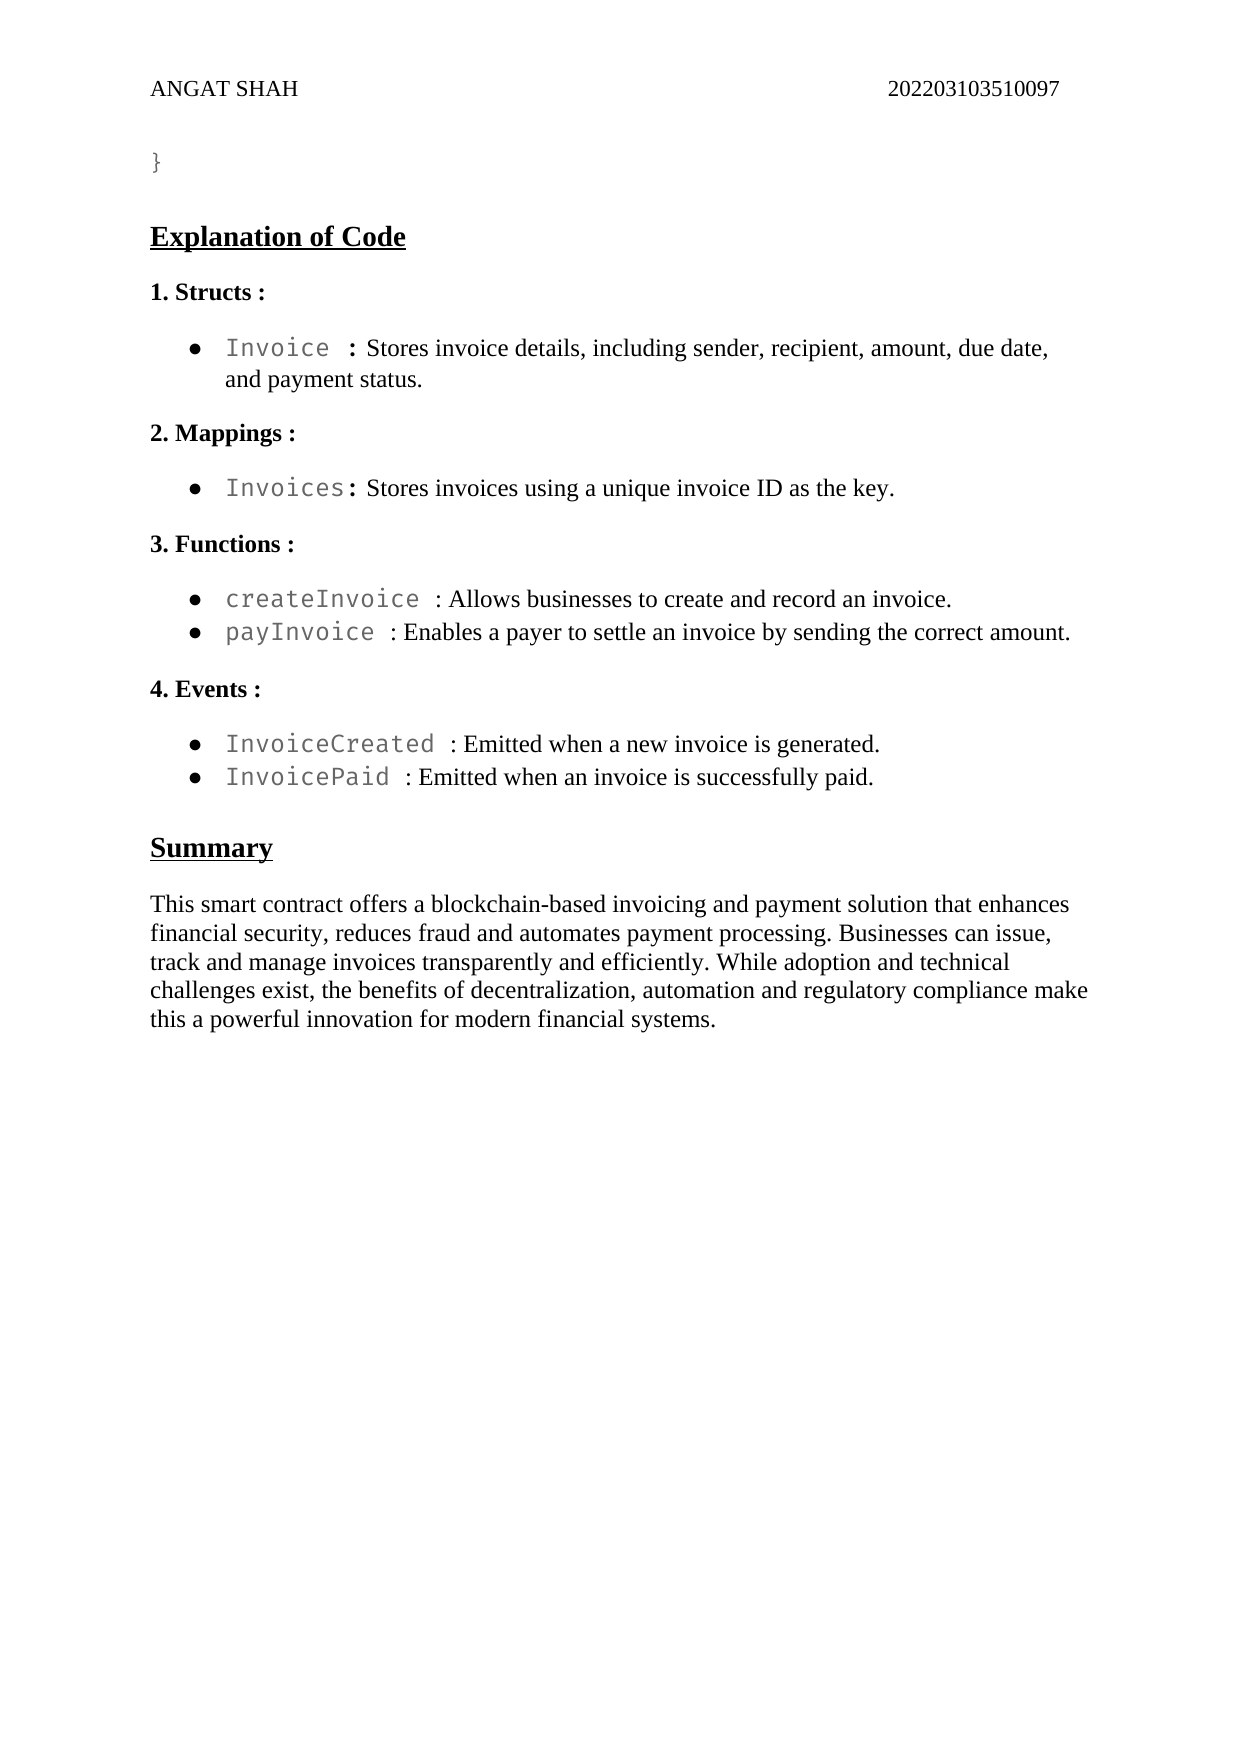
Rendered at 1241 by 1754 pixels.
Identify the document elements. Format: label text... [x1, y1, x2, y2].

text This smart contract offers a blockchain-based invoicing and payment solution that enhances financial security, reduces fraud and automates payment processing. Businesses can issue, track and manage invoices transparently and efficiently. While adoption and technical challenges exist, the benefits of decentralization, automation and regulatory compliance make this a powerful innovation for modern financial systems. [150, 889, 1090, 1033]
list payInvoice : Enables a payer to settle an invoice by sending the correct amount. [187, 616, 1090, 649]
list Invoices: Stores invoices using a unique invoice ID as the key. [187, 471, 1090, 504]
text 4. Events : [150, 674, 1090, 702]
subtitle Summary [150, 831, 1090, 864]
text 1. Structs : [150, 277, 1090, 306]
text 3. Functions : [150, 529, 1090, 558]
list createInvoice : Allows businesses to create and record an invoice. [187, 583, 1090, 616]
list InvoiceCreated : Emitted when a new invoice is generated. [187, 727, 1090, 760]
text } [150, 150, 1090, 177]
text 2. Mappings : [150, 418, 1090, 446]
list Invoice : Stores invoice details, including sender, recipient, amount, due date, and payment status. [187, 331, 1090, 393]
subtitle Explanation of Code [150, 219, 1090, 252]
list InvoicePaid : Emitted when an invoice is successfully paid. [187, 760, 1090, 793]
